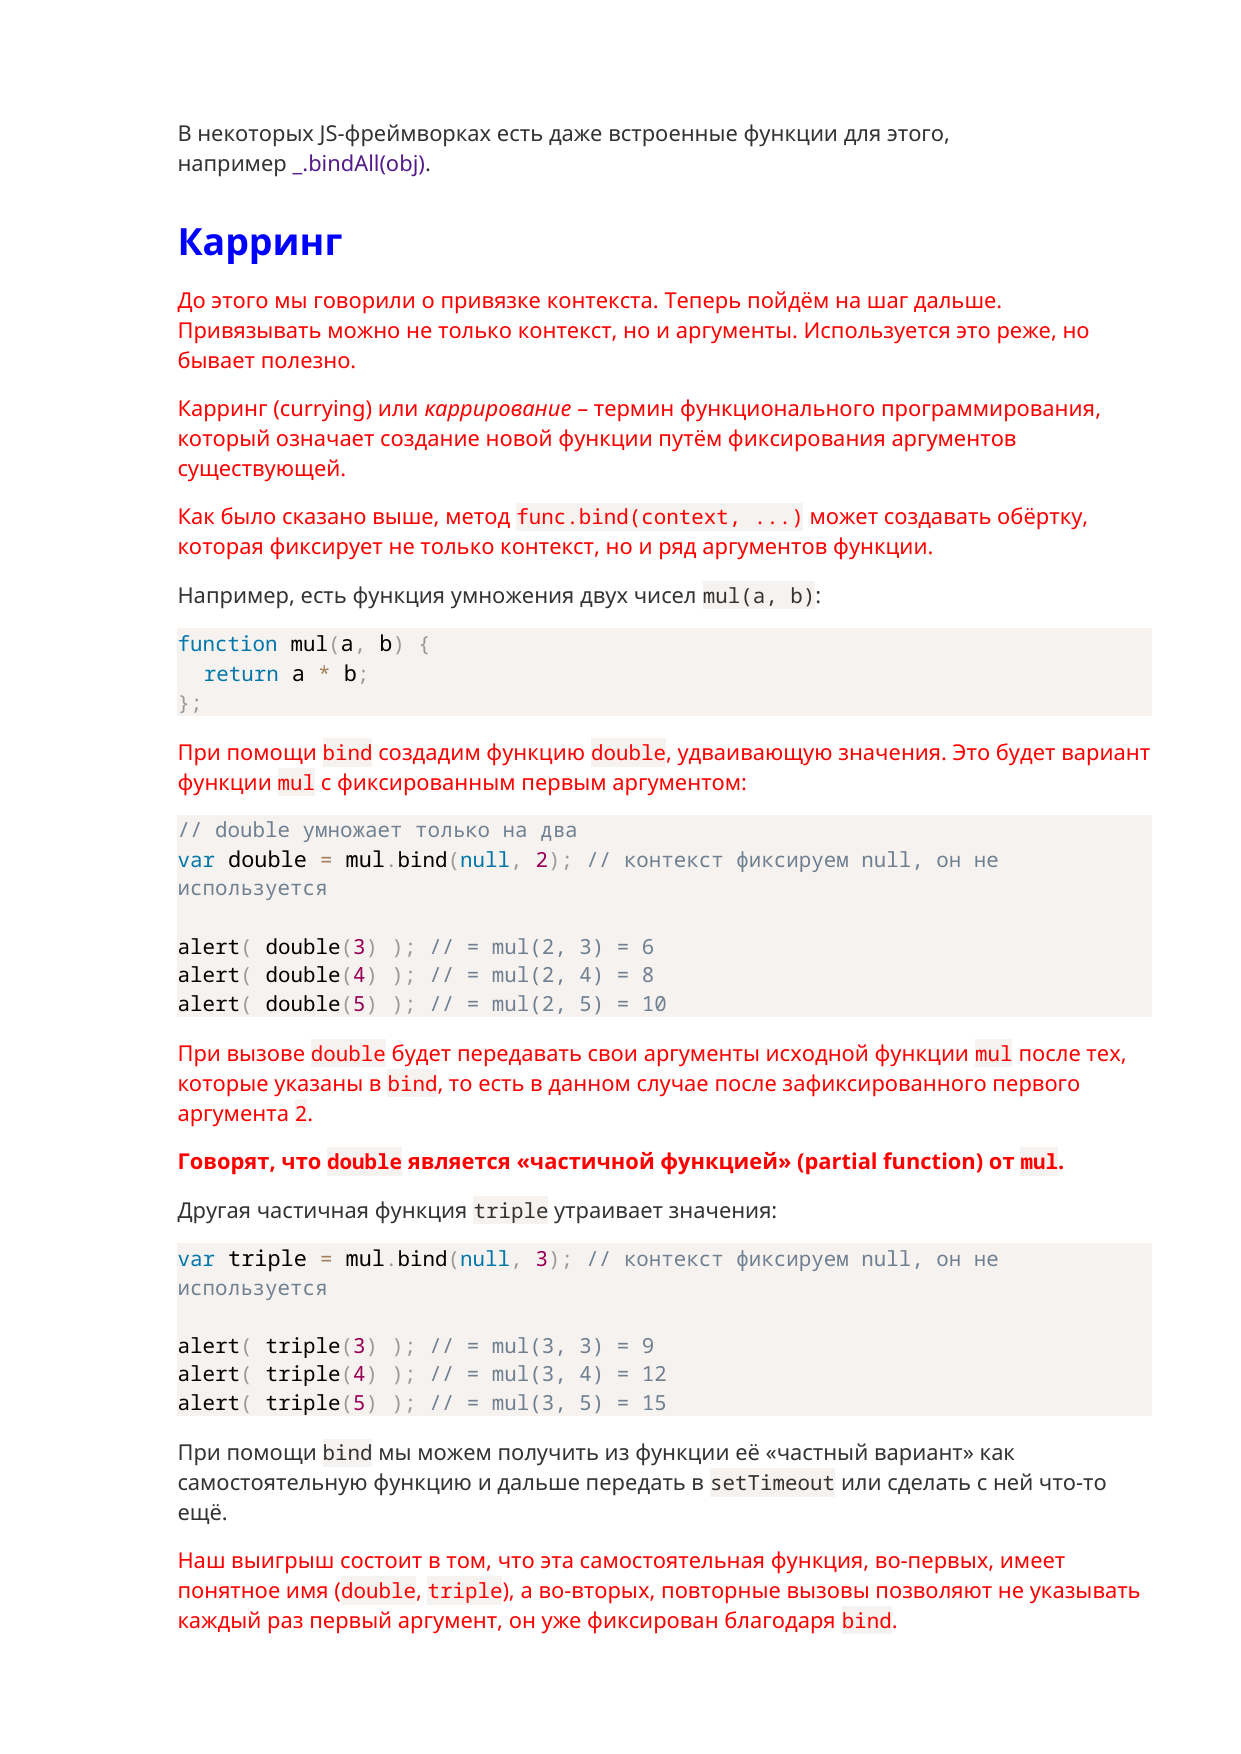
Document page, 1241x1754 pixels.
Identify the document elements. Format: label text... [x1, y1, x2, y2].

text Говорят, что double является «частичной функцией» (partial function) от mul. [177, 1146, 1152, 1176]
text alert( double(3) ); // = mul(2, 3) = 6 [177, 932, 1152, 960]
text Карринг (currying) или каррирование – термин функционального программирования, который означает создание новой функции путём фиксирования аргументов существующей. [177, 393, 1152, 482]
text alert( double(4) ); // = mul(2, 4) = 8 [177, 960, 1152, 989]
text function mul(a, b) { [177, 628, 1152, 658]
text var double = mul.bind(null, 2); // контекст фиксируем null, он не используется [177, 844, 1152, 902]
text До этого мы говорили о привязке контекста. Теперь пойдём на шаг дальше. Привязывать можно не только контекст, но и аргументы. Используется это реже, но бывает полезно. [177, 285, 1152, 374]
text alert( triple(5) ); // = mul(3, 5) = 15 [177, 1388, 1152, 1416]
text При помощи bind создадим функцию double, удваивающую значения. Это будет вариант функции mul с фиксированным первым аргументом: [177, 737, 1152, 797]
text Карринг [177, 215, 1152, 266]
text Другая частичная функция triple утраивает значения: [177, 1194, 1152, 1224]
text var triple = mul.bind(null, 3); // контекст фиксируем null, он не используется [177, 1243, 1152, 1301]
text return a * b; [177, 658, 1152, 688]
text alert( triple(4) ); // = mul(3, 4) = 12 [177, 1359, 1152, 1388]
text Как было сказано выше, метод func.bind(context, ...) может создавать обёртку, которая фиксирует не только контекст, но и ряд аргументов функции. [177, 501, 1152, 561]
text alert( double(5) ); // = mul(2, 5) = 10 [177, 989, 1152, 1017]
text В некоторых JS-фреймворках есть даже встроенные функции для этого, например _.bindAll(obj). [177, 118, 1152, 178]
text }; [177, 688, 1152, 716]
text alert( triple(3) ); // = mul(3, 3) = 9 [177, 1331, 1152, 1359]
text При помощи bind мы можем получить из функции её «частный вариант» как самостоятельную функцию и дальше передать в setTimeout или сделать с ней что-то ещё. [177, 1437, 1152, 1527]
text // double умножает только на два [177, 815, 1152, 844]
text Например, есть функция умножения двух чисел mul(a, b): [177, 579, 1152, 609]
text При вызове double будет передавать свои аргументы исходной функции mul после тех, которые указаны в bind, то есть в данном случае после зафиксированного первого аргумента 2. [177, 1038, 1152, 1127]
text Наш выигрыш состоит в том, что эта самостоятельная функция, во-первых, имеет понятное имя (double, triple), а во-вторых, повторные вызовы позволяют не указывать каждый раз первый аргумент, он уже фиксирован благодаря bind. [177, 1545, 1152, 1635]
